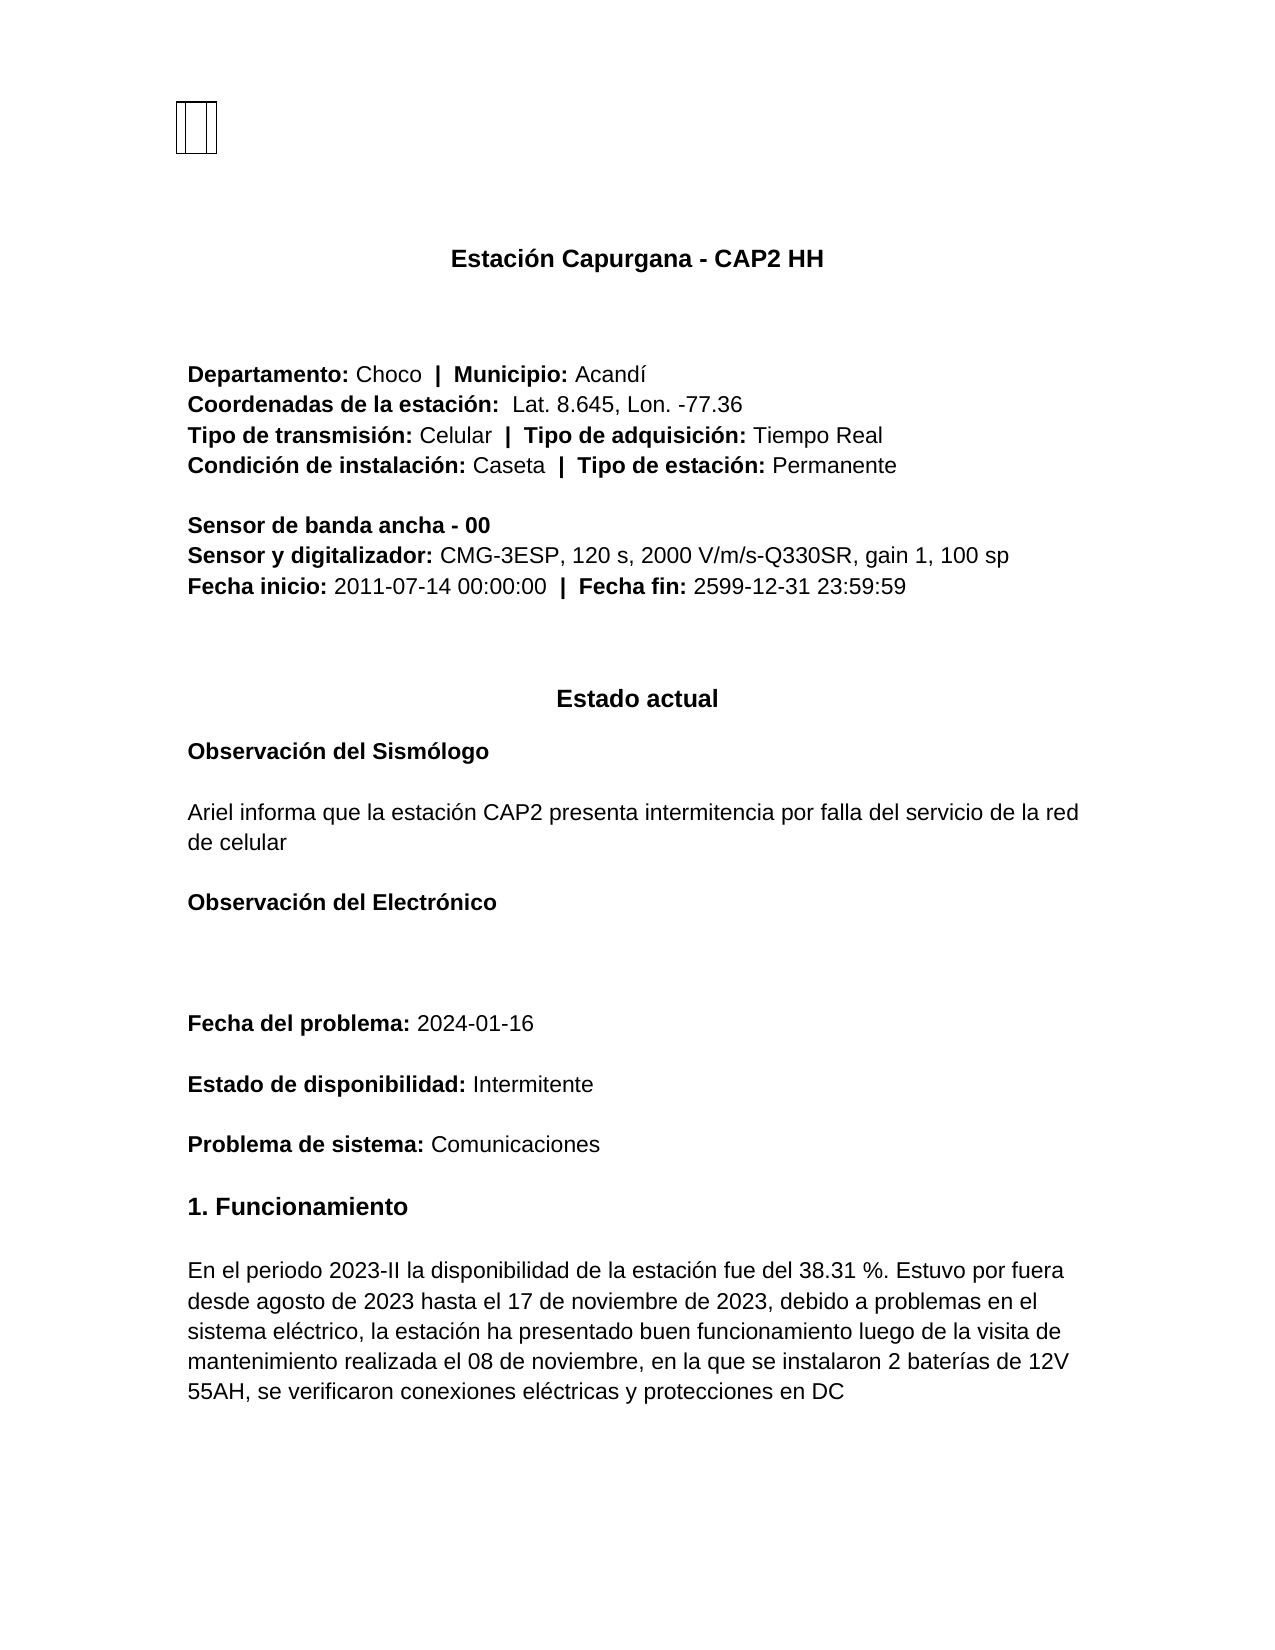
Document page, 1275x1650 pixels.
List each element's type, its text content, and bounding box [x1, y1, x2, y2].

text Departamento: Choco | Municipio: Acandí Coordenadas de la estación: Lat. 8.645, Lon. -77.36 Tipo de transmisión: Celular | Tipo de adquisición: Tiempo Real Condición de instalación: Caseta | Tipo de estación: Permanente Sensor de banda ancha - 00 Sensor y digitalizador: CMG-3ESP, 120 s, 2000 V/m/s-Q330SR, gain 1, 100 sp Fecha inicio: 2011-07-14 00:00:00 | Fecha fin: 2599-12-31 23:59:59 [187, 361, 1087, 599]
text Estación Capurgana - CAP2 HH [187, 153, 1087, 336]
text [187, 738, 1087, 1495]
text Estado actual [187, 624, 1087, 713]
